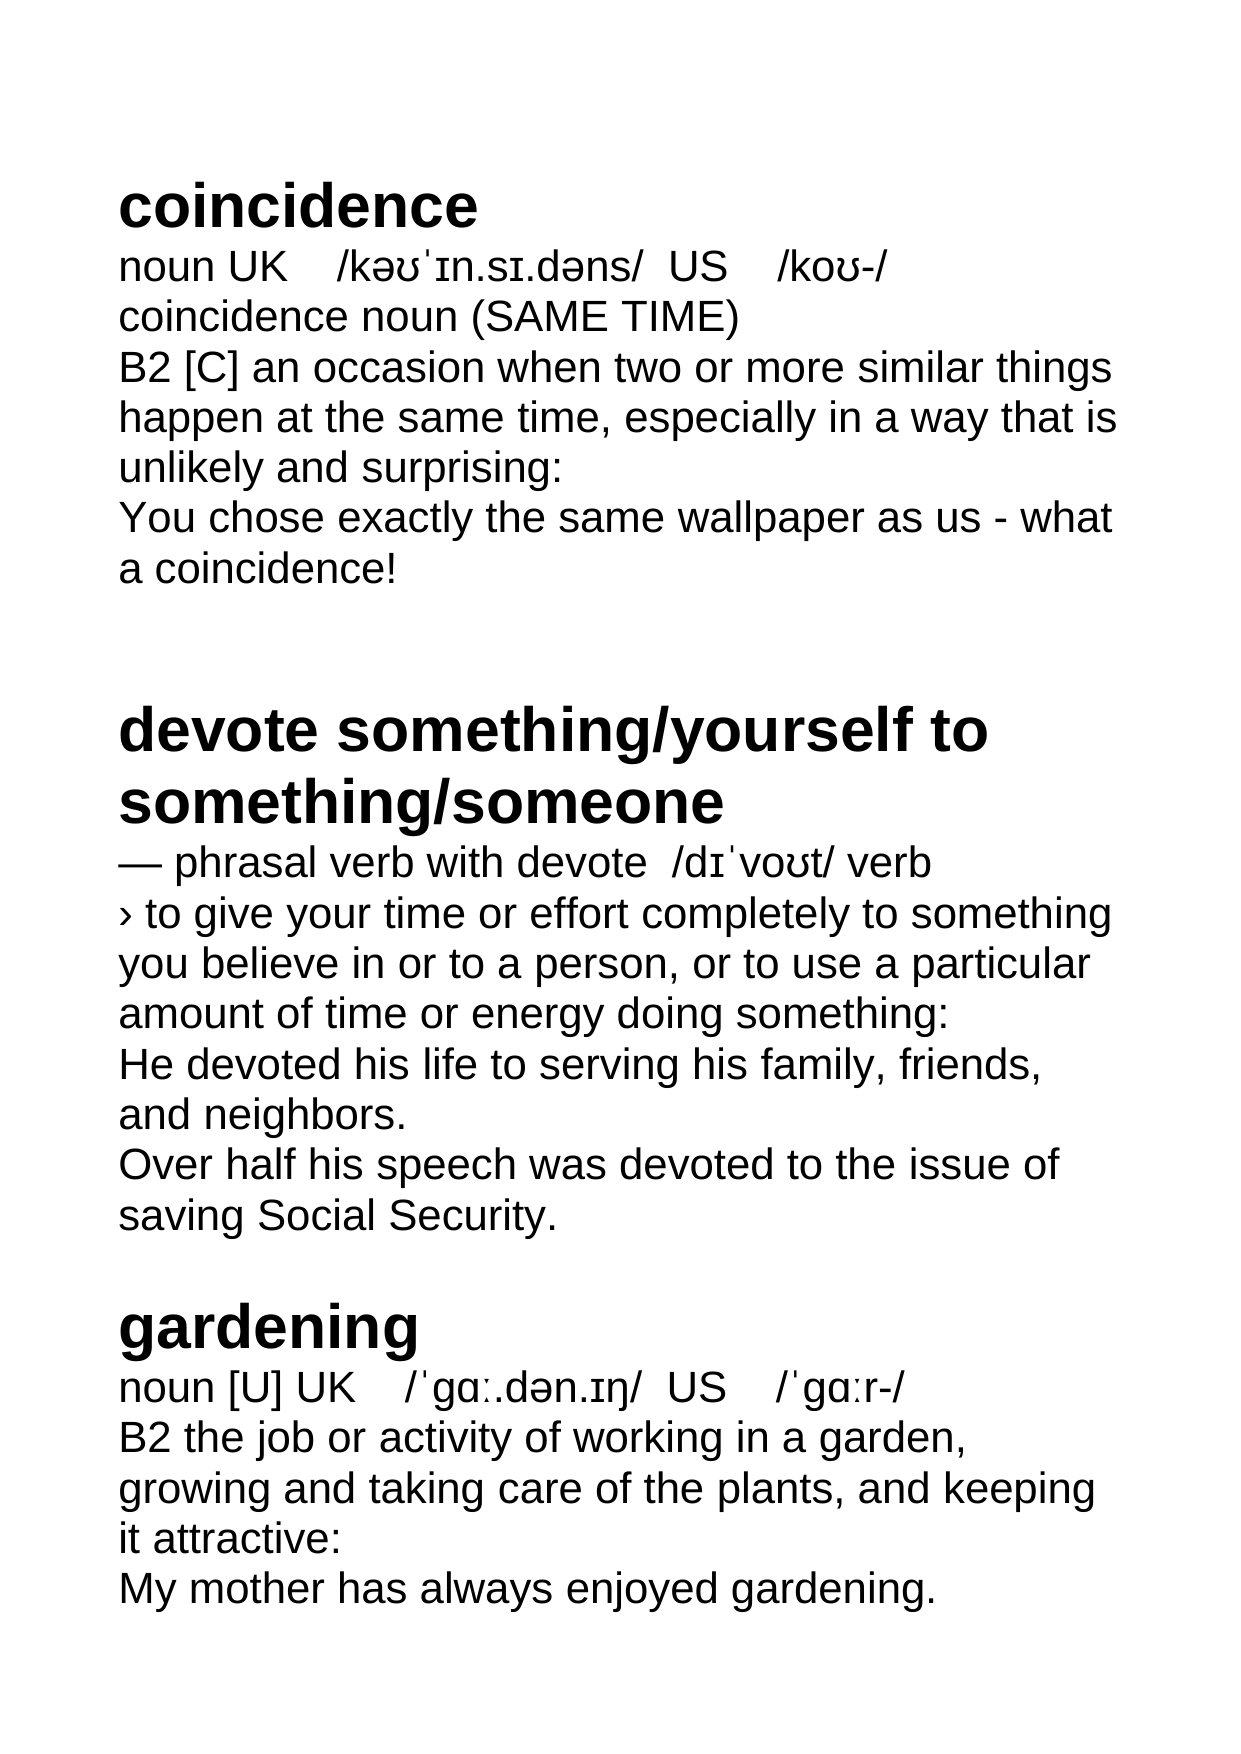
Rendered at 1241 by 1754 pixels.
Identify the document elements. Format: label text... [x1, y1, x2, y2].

title coincidence [118, 168, 1122, 240]
text › to give ​your ​time or ​effort ​completely to something you ​believe in or to a ​person, or to use a ​particular ​amount of ​time or ​energy doing something: [118, 887, 1122, 1038]
text coincidence noun (SAME TIME) [118, 291, 1122, 341]
text My ​mother has always ​enjoyed gardening. [118, 1563, 1122, 1613]
text noun [U] UK /ˈɡɑː.dən.ɪŋ/ US /ˈɡɑːr-/ [118, 1362, 1122, 1412]
title gardening [118, 1290, 1122, 1362]
text B2 the ​job or ​activity of ​working in a ​garden, ​growing and taking ​care of the ​plants, and ​keeping it ​attractive: [118, 1412, 1122, 1563]
text Over ​half his ​speech was devoted to the ​issue of ​saving ​Social ​Security. [118, 1139, 1122, 1239]
title devote something/yourself to something/someone [118, 693, 1122, 837]
text B2 [C] an ​occasion when two or more ​similar things ​happen at the same ​time, ​especially in a way that is ​unlikely and ​surprising: [118, 341, 1122, 492]
text noun UK /kəʊˈɪn.sɪ.dəns/ US /koʊ-/ [118, 240, 1122, 291]
text You ​chose ​exactly the same ​wallpaper as us - what a coincidence! [118, 492, 1122, 592]
text — phrasal verb with devote /dɪˈvoʊt/ verb [118, 837, 1122, 887]
text He devoted his ​life to ​serving his ​family, ​friends, and ​neighbors. [118, 1038, 1122, 1139]
